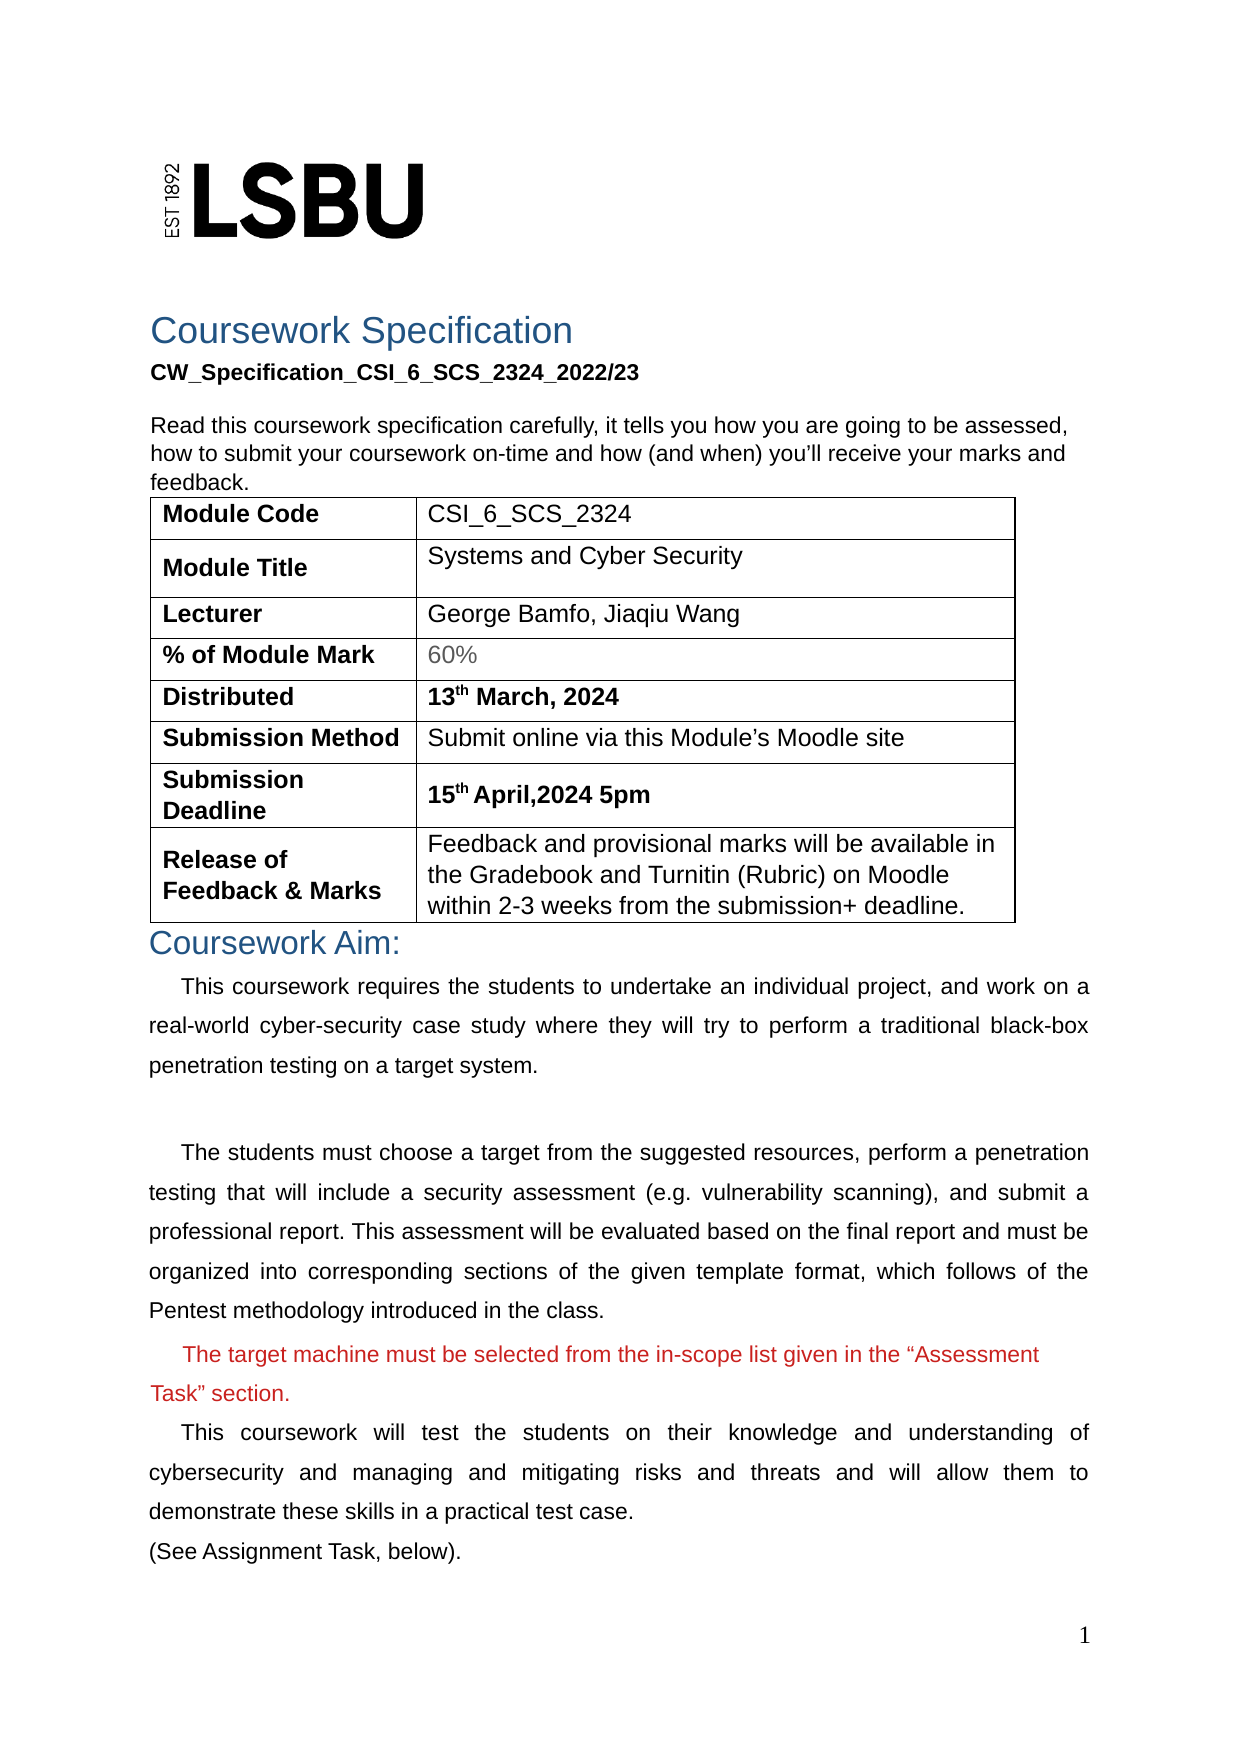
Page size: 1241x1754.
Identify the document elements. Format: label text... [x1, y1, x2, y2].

text Coursework Specification [150, 308, 1090, 351]
table_cell 15th April,2024 5pm [417, 764, 1014, 827]
subtitle CW_Specification_CSI_6_SCS_2324_2022/23 [150, 359, 1090, 385]
table_cell 60% [417, 639, 1014, 680]
table_header CSI_6_SCS_2324 [417, 498, 1014, 538]
table_header Module Code [151, 498, 416, 538]
text Coursework Aim: [149, 923, 1090, 962]
table_cell Submission Method [151, 722, 416, 762]
text Read this coursework specification carefully, it tells you how you are going to be assessed, how to submit your coursework on-time and how (and when) you’ll receive your marks and feedback. [150, 412, 1090, 495]
table_cell Module Title [151, 540, 416, 597]
picture [150, 150, 439, 253]
text The target machine must be selected from the in-scope list given in the “Assessment Task” section. [150, 1341, 1090, 1406]
table_cell 13th March, 2024 [417, 681, 1014, 721]
table_cell Lecturer [151, 598, 416, 638]
table_cell Distributed [151, 681, 416, 721]
text This coursework will test the students on their knowledge and understanding of cybersecurity and managing and mitigating risks and threats and will allow them to demonstrate these skills in a practical test case. [149, 1419, 1090, 1524]
table_cell Feedback and provisional marks will be available in the Gradebook and Turnitin (Rubric) on Moodle within 2-3 weeks from the submission+ deadline. [417, 828, 1014, 922]
text (See Assignment Task, below). [149, 1538, 1090, 1564]
table_cell George Bamfo, Jiaqiu Wang [417, 598, 1014, 638]
table_cell Systems and Cyber Security [417, 540, 1014, 597]
table_cell Submission Deadline [151, 764, 416, 827]
table_cell Release of Feedback & Marks [151, 828, 416, 922]
table_cell Submit online via this Module’s Moodle site [417, 722, 1014, 762]
table_cell % of Module Mark [151, 639, 416, 680]
text This coursework requires the students to undertake an individual project, and work on a real-world cyber-security case study where they will try to perform a traditional black-box penetration testing on a target system. [149, 973, 1090, 1078]
text The students must choose a target from the suggested resources, perform a penetration testing that will include a security assessment (e.g. vulnerability scanning), and submit a professional report. This assessment will be evaluated based on the final report and must be organized into corresponding sections of the given template format, which follows of the Pentest methodology introduced in the class. [149, 1139, 1090, 1323]
